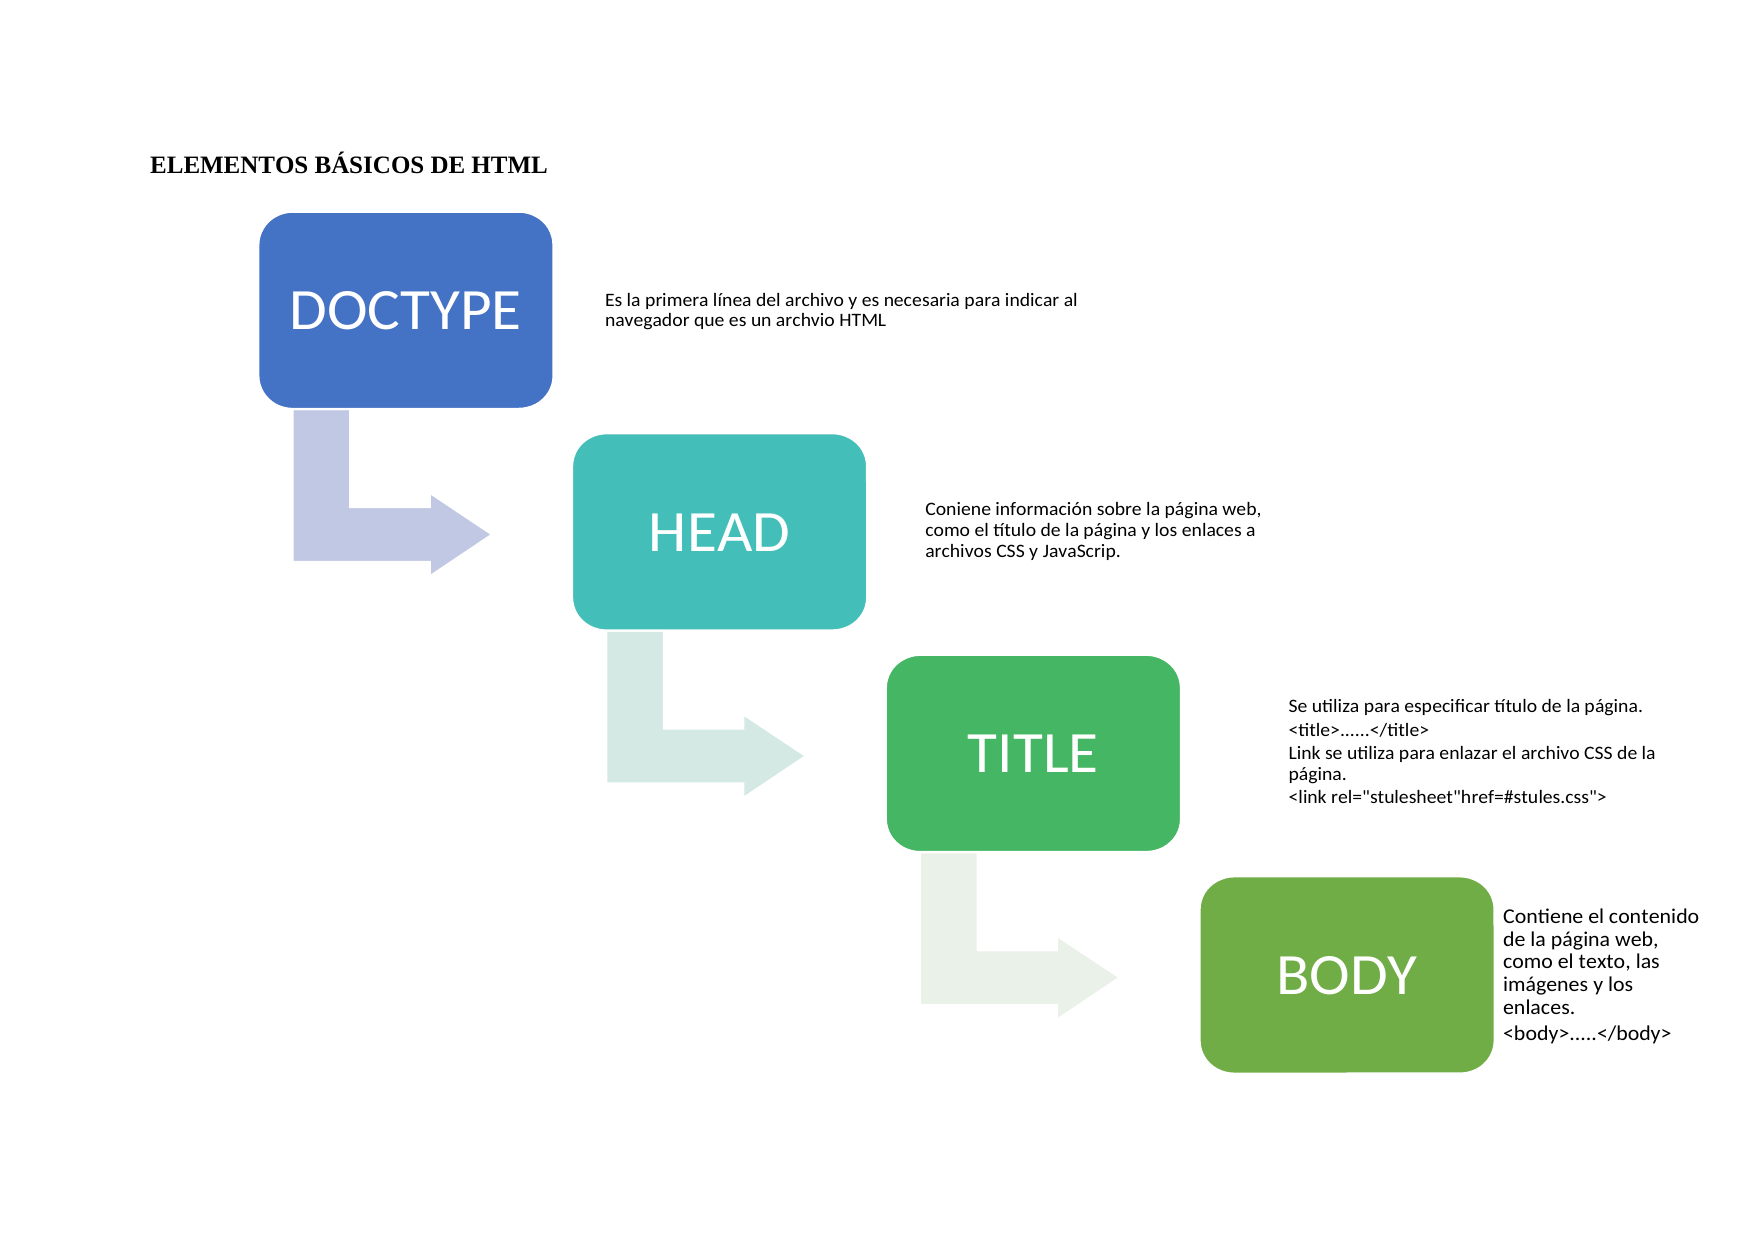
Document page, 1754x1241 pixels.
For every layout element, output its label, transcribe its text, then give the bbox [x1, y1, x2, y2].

text ELEMENTOS BÁSICOS DE HTML [150, 150, 1604, 179]
